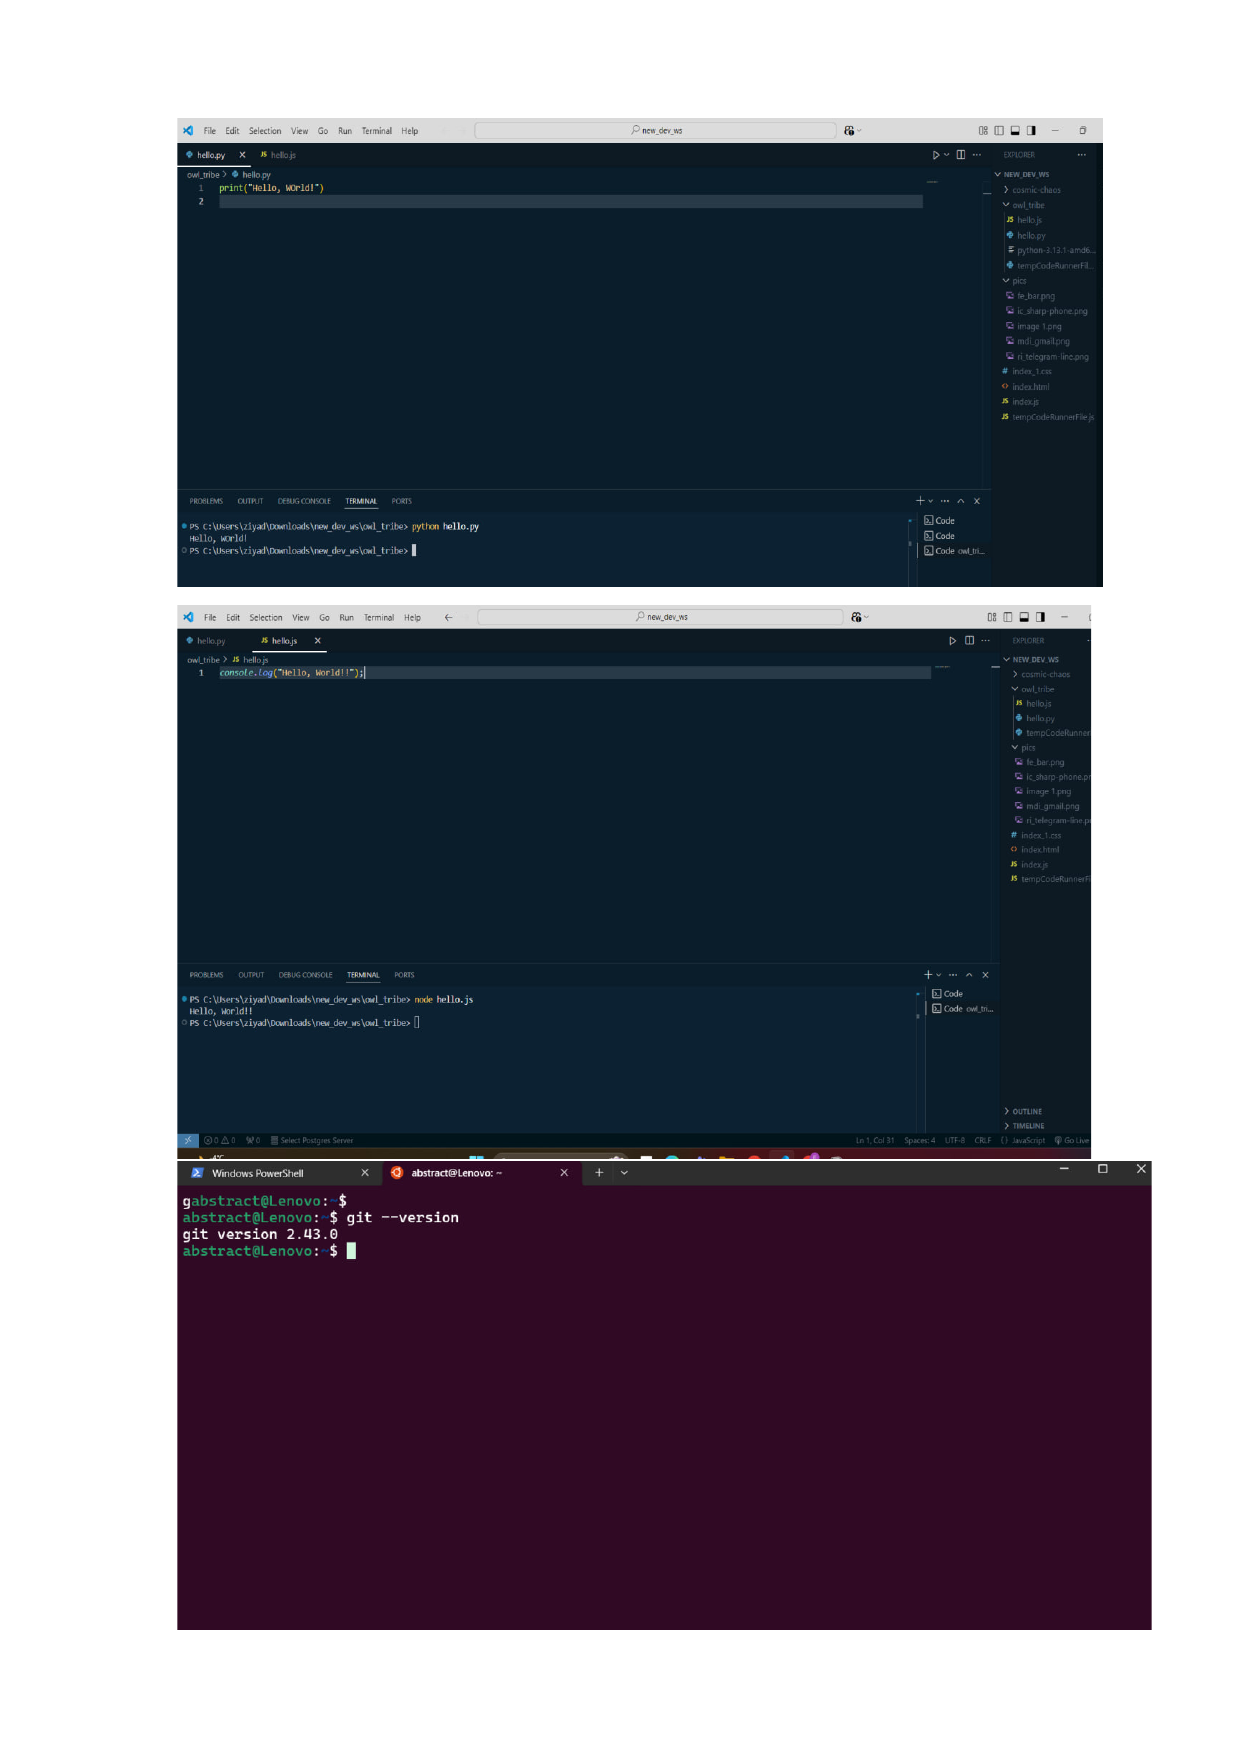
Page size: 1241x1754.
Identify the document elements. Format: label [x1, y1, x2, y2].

picture [177, 118, 1103, 587]
picture [177, 605, 1092, 1159]
picture [177, 1161, 1152, 1630]
